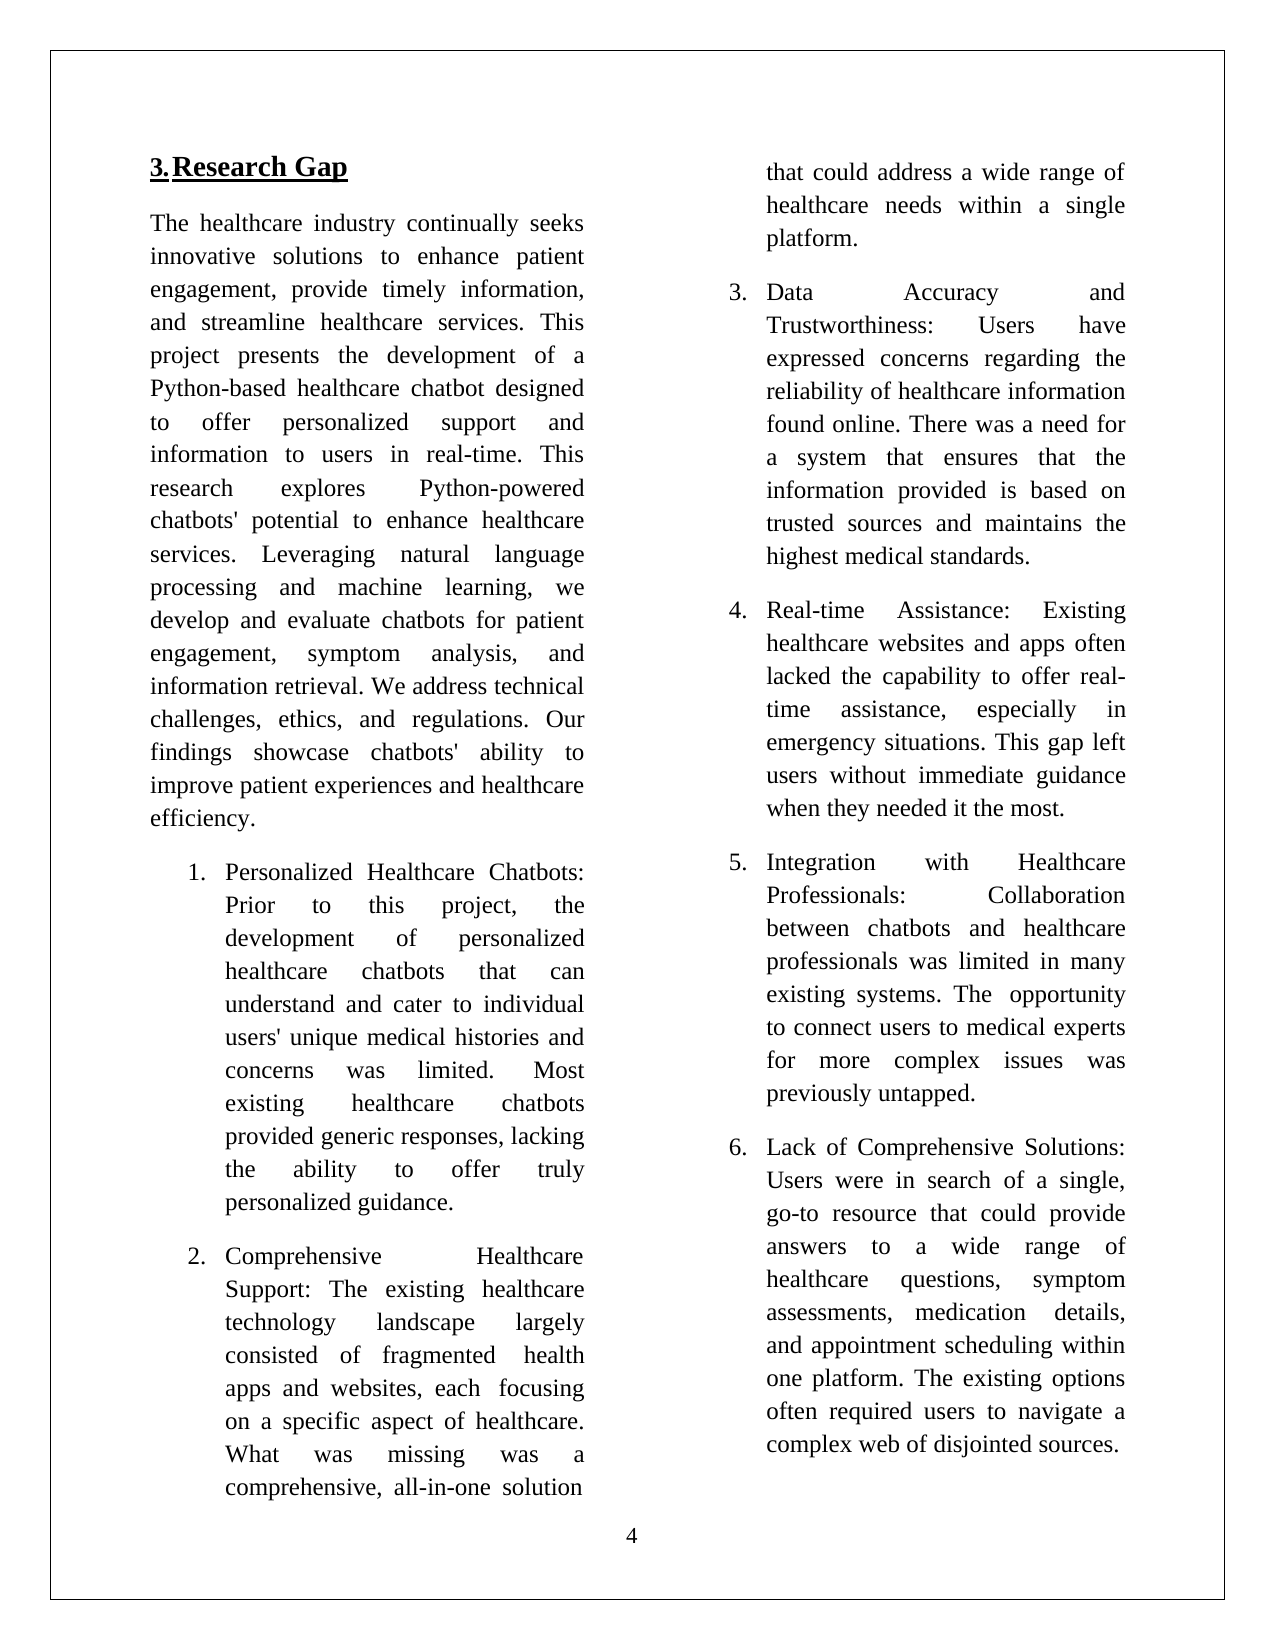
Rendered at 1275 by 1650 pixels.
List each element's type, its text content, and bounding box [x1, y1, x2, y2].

subtitle Research Gap [149, 149, 588, 183]
text The healthcare industry continually seeks innovative solutions to enhance patient engagement, provide timely information, and streamline healthcare services. This project presents the development of a Python-based healthcare chatbot designed to offer personalized support and information to users in real-time. This research explores Python-powered chatbots' potential to enhance healthcare services. Leveraging natural language processing and machine learning, we develop and evaluate chatbots for patient engagement, symptom analysis, and information retrieval. We address technical challenges, ethics, and regulations. Our findings showcase chatbots' ability to improve patient experiences and healthcare efficiency. [150, 208, 584, 832]
list Data Accuracy and Trustworthiness: Users have expressed concerns regarding the reliability of healthcare information found online. There was a need for a system that ensures that the information provided is based on trusted sources and maintains the highest medical standards. [728, 277, 1126, 570]
list Integration with Healthcare Professionals: Collaboration between chatbots and healthcare professionals was limited in many existing systems. The opportunity to connect users to medical experts for more complex issues was previously untapped. [728, 847, 1126, 1107]
list Real-time Assistance: Existing healthcare websites and apps often lacked the capability to offer real- time assistance, especially in emergency situations. This gap left users without immediate guidance when they needed it the most. [728, 595, 1126, 822]
list Comprehensive Healthcare Support: The existing healthcare technology landscape largely consisted of fragmented health apps and websites, each focusing on a specific aspect of healthcare. What was missing was a comprehensive, all-in-one solution [187, 1241, 584, 1501]
text that could address a wide range of healthcare needs within a single platform. [766, 157, 1126, 252]
list Personalized Healthcare Chatbots: Prior to this project, the development of personalized healthcare chatbots that can understand and cater to individual users' unique medical histories and concerns was limited. Most existing healthcare chatbots provided generic responses, lacking the ability to offer truly personalized guidance. [187, 857, 584, 1216]
list Lack of Comprehensive Solutions: Users were in search of a single, go-to resource that could provide answers to a wide range of healthcare questions, symptom assessments, medication details, and appointment scheduling within one platform. The existing options often required users to navigate a complex web of disjointed sources. [728, 1132, 1126, 1458]
